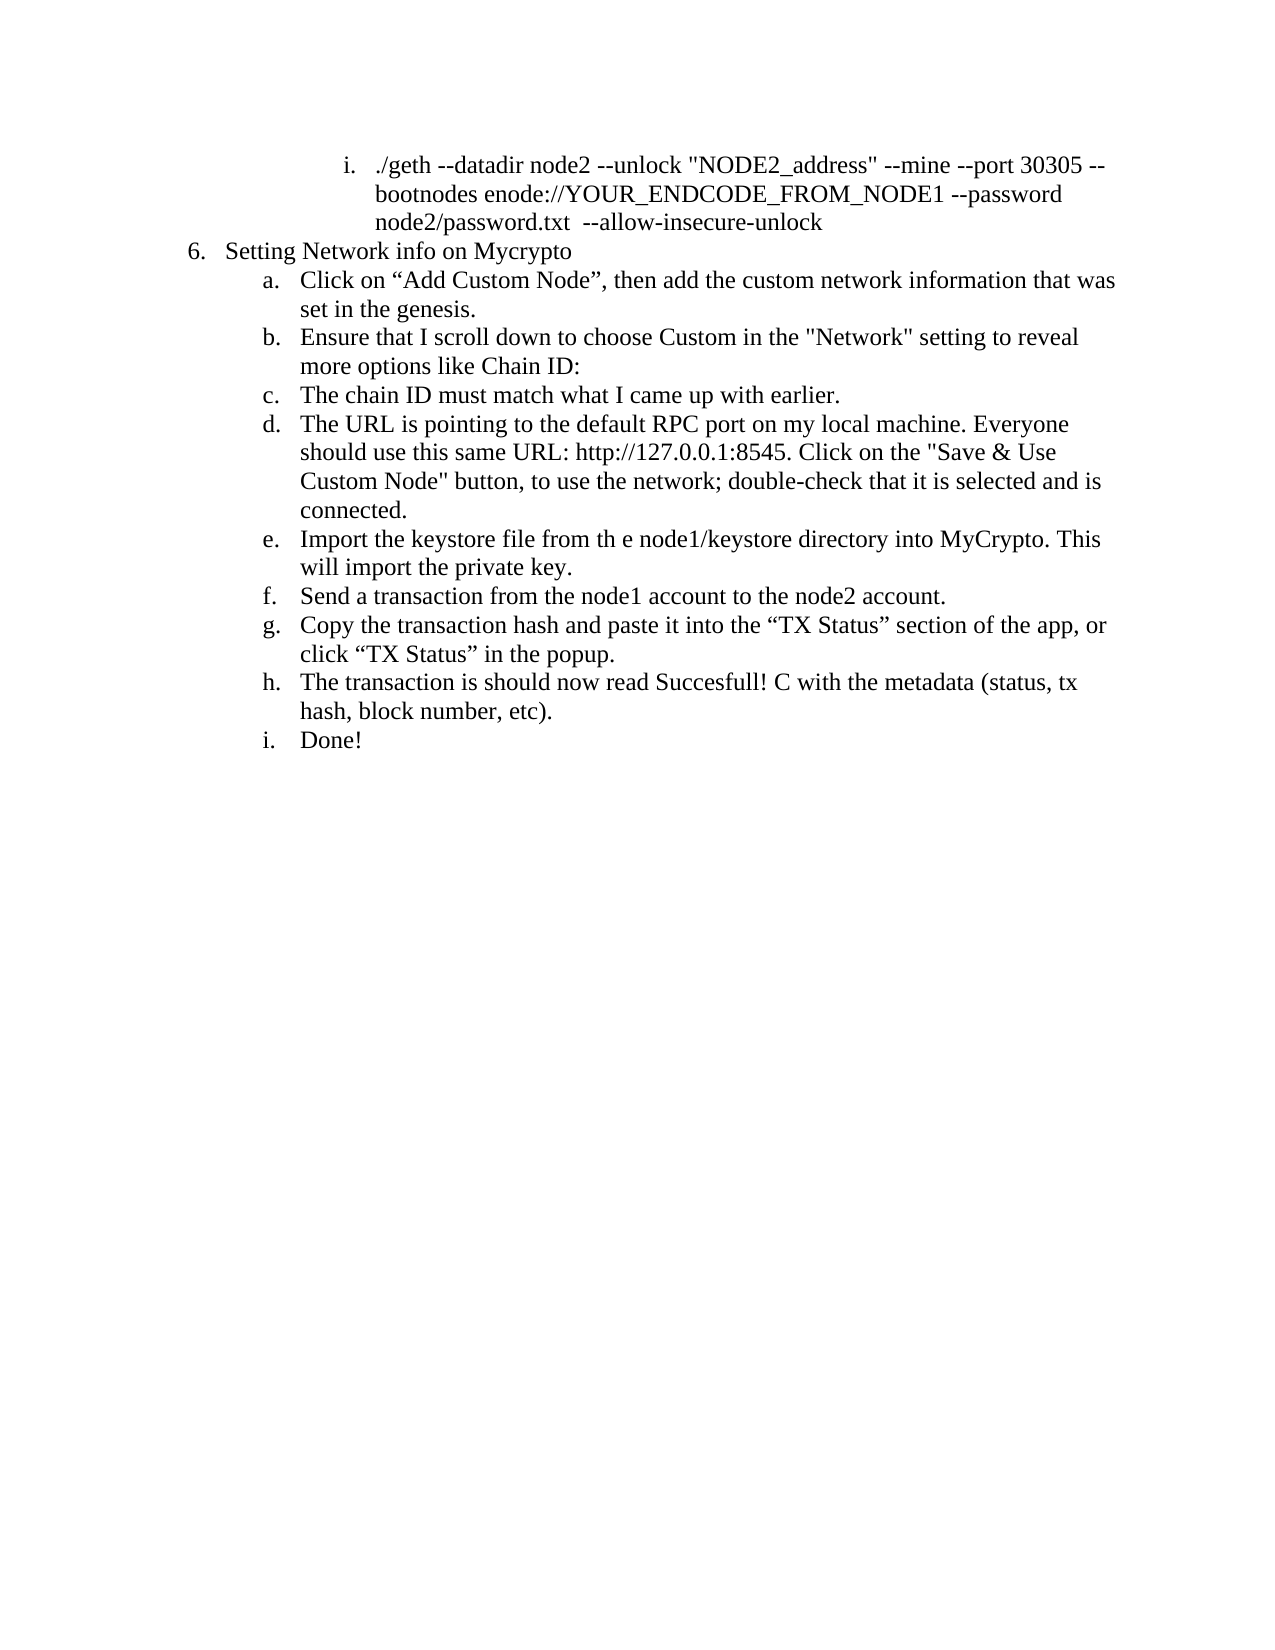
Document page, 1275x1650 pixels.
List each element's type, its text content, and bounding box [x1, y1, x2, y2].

list The chain ID must match what I came up with earlier. [262, 380, 1125, 409]
list Done! [262, 725, 1125, 754]
list Copy the transaction hash and paste it into the “TX Status” section of the app, or click “TX Status” in the popup. [262, 610, 1125, 667]
list The transaction is should now read Succesfull! C with the metadata (status, tx hash, block number, etc). [262, 667, 1125, 725]
list Click on “Add Custom Node”, then add the custom network information that was set in the genesis. [262, 265, 1125, 322]
list Import the keystore file from th e node1/keystore directory into MyCrypto. This will import the private key. [262, 524, 1125, 581]
list Setting Network info on Mycrypto [187, 236, 1125, 265]
list Ensure that I scroll down to choose Custom in the "Network" setting to reveal more options like Chain ID: [262, 322, 1125, 380]
list Send a transaction from the node1 account to the node2 account. [262, 581, 1125, 610]
list ./geth --datadir node2 --unlock "NODE2_address" --mine --port 30305 --bootnodes enode://YOUR_ENDCODE_FROM_NODE1 --password node2/password.txt --allow-insecure-unlock [356, 150, 1125, 236]
list The URL is pointing to the default RPC port on my local machine. Everyone should use this same URL: http://127.0.0.1:8545. Click on the "Save & Use Custom Node" button, to use the network; double-check that it is selected and is connected. [262, 409, 1125, 524]
